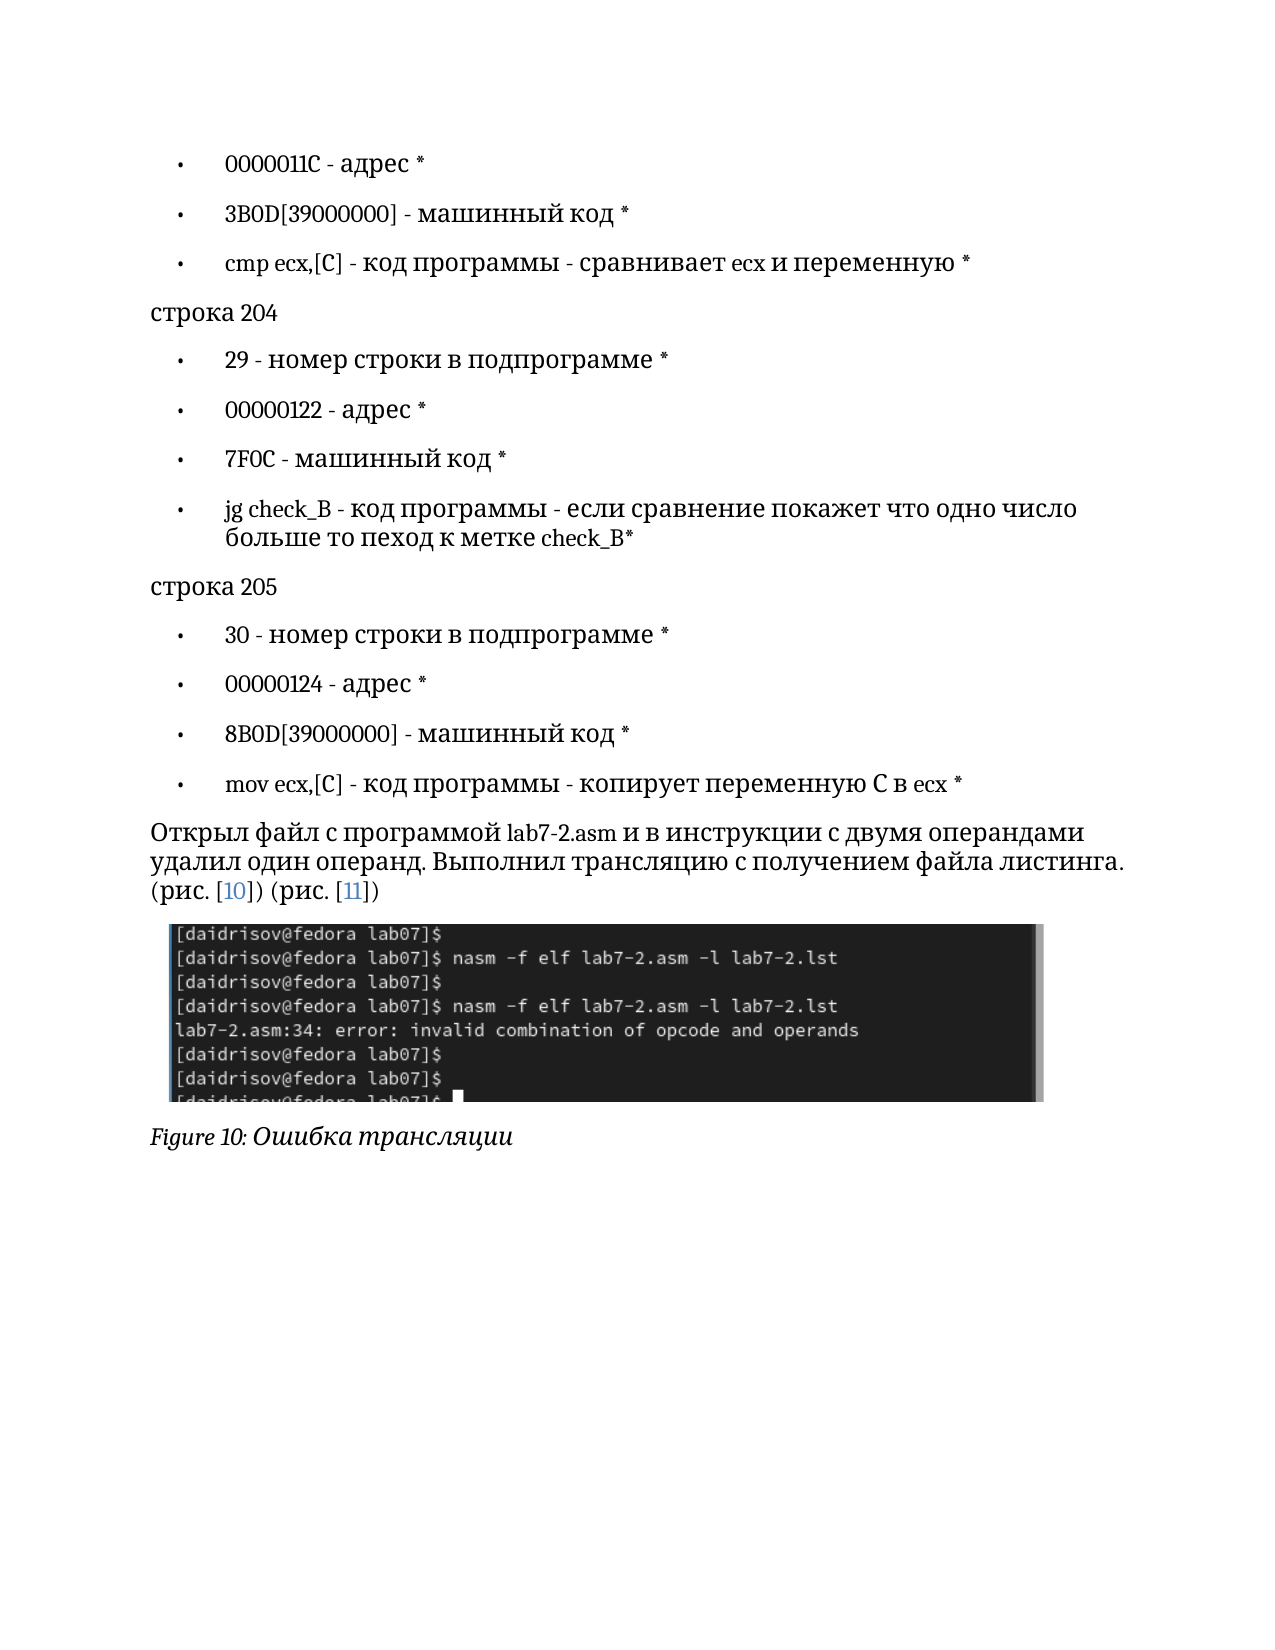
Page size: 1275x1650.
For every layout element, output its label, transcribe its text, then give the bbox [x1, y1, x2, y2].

list 29 - номер строки в подпрограмме * [175, 346, 1125, 375]
picture [168, 924, 1044, 1102]
list 30 - номер строки в подпрограмме * [175, 621, 1125, 649]
list cmp ecx,[C] - код программы - сравнивает ecx и переменную * [175, 249, 1125, 278]
text строка 204 [150, 299, 1125, 327]
list 8B0D[39000000] - машинный код * [175, 720, 1125, 749]
list 00000124 - адрес * [175, 670, 1125, 699]
list 0000011C - адрес * [175, 150, 1125, 179]
text строка 205 [150, 573, 1125, 602]
text Открыл файл с программой lab7-2.asm и в инструкции с двумя операндами удалил один операнд. Выполнил трансляцию с получением файла листинга. (рис. [10]) (рис. [11]) [150, 819, 1125, 905]
list mov ecx,[C] - код программы - копирует переменную С в ecx * [175, 769, 1125, 798]
list 00000122 - адрес * [175, 396, 1125, 424]
list jg check_B - код программы - если сравнение покажет что одно число больше то пеход к метке check_B* [175, 495, 1125, 552]
text Figure 10: Ошибка трансляции [150, 1123, 1125, 1151]
list 7F0C - машинный код * [175, 445, 1125, 474]
list 3B0D[39000000] - машинный код * [175, 199, 1125, 228]
